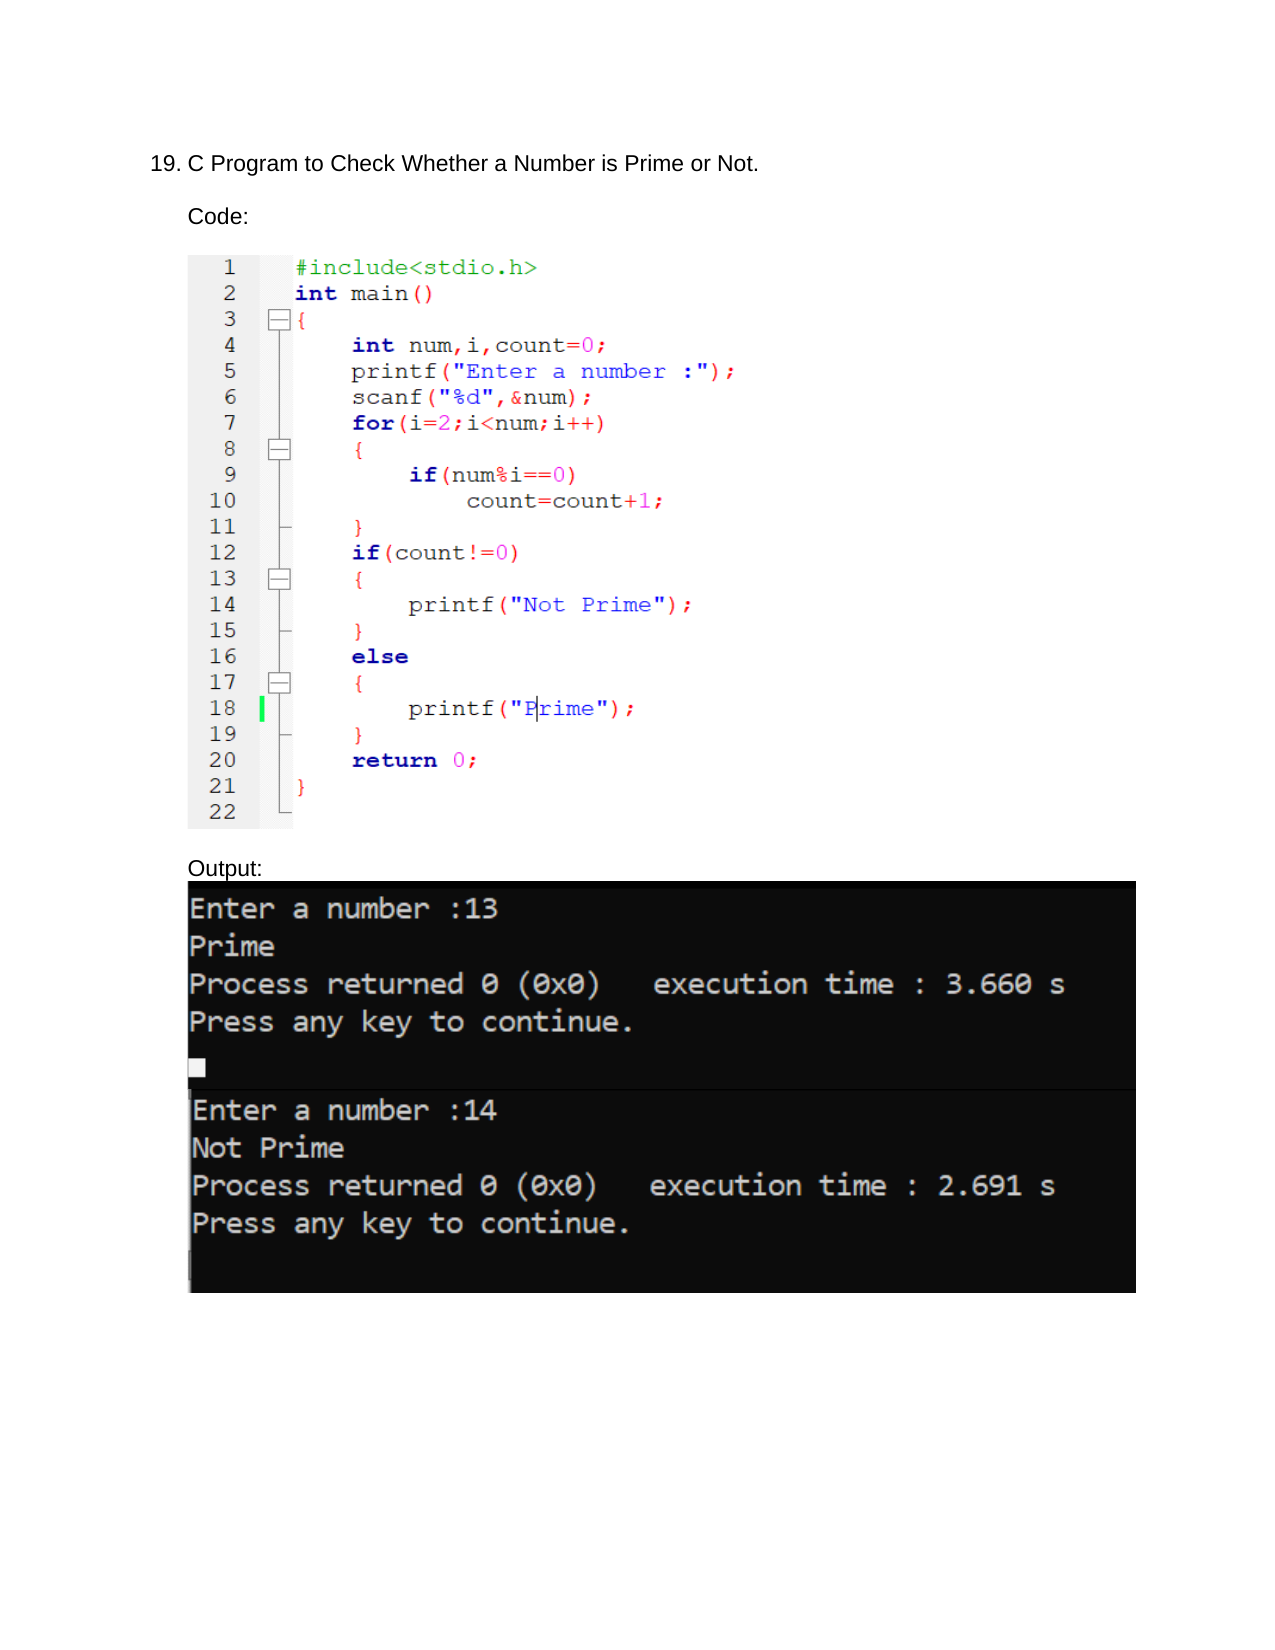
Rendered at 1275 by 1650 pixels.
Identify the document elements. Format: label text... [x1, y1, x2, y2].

list C Program to Check Whether a Number is Prime or Not. [150, 150, 1125, 176]
picture [187, 881, 1136, 1293]
text Code: [187, 203, 1125, 229]
picture [187, 255, 953, 829]
text Output: [187, 855, 1125, 881]
